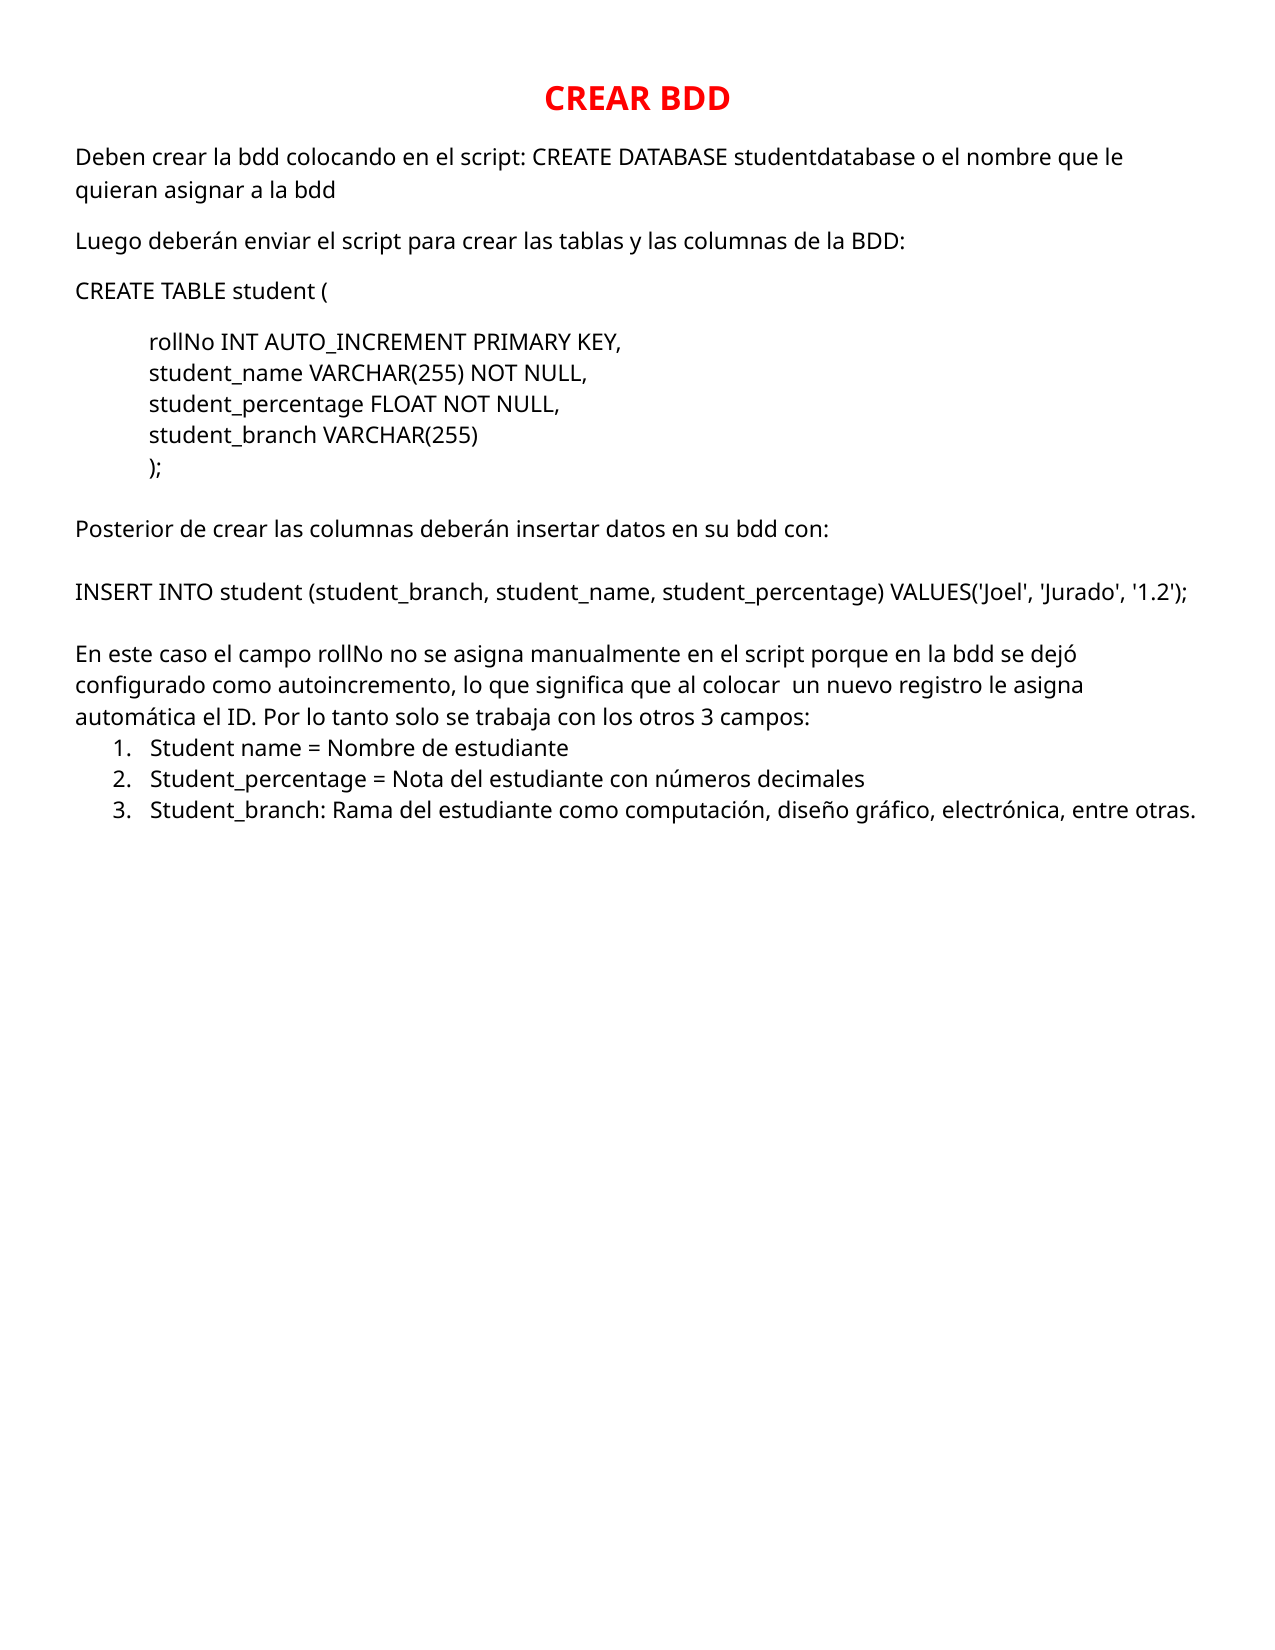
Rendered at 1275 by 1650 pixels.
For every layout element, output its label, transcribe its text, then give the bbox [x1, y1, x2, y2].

text CREATE TABLE student ( [75, 275, 1200, 306]
list Student name = Nombre de estudiante [112, 732, 1200, 763]
text ); [75, 451, 1200, 482]
text Luego deberán enviar el script para crear las tablas y las columnas de la BDD: [75, 225, 1200, 256]
text CREAR BDD [75, 75, 1200, 120]
text rollNo INT AUTO_INCREMENT PRIMARY KEY, [75, 326, 1200, 357]
text student_branch VARCHAR(255) [75, 419, 1200, 451]
text Deben crear la bdd colocando en el script: CREATE DATABASE studentdatabase o el nombre que le quieran asignar a la bdd [75, 141, 1200, 206]
list Student_percentage = Nota del estudiante con números decimales [112, 763, 1200, 794]
list Student_branch: Rama del estudiante como computación, diseño gráfico, electrónica, entre otras. [112, 794, 1200, 826]
text student_name VARCHAR(255) NOT NULL, [75, 357, 1200, 388]
text En este caso el campo rollNo no se asigna manualmente en el script porque en la bdd se dejó configurado como autoincremento, lo que significa que al colocar un nuevo registro le asigna automática el ID. Por lo tanto solo se trabaja con los otros 3 campos: [75, 638, 1200, 732]
text Posterior de crear las columnas deberán insertar datos en su bdd con: [75, 513, 1200, 544]
text student_percentage FLOAT NOT NULL, [75, 388, 1200, 419]
text INSERT INTO student (student_branch, student_name, student_percentage) VALUES('Joel', 'Jurado', '1.2'); [75, 576, 1200, 607]
